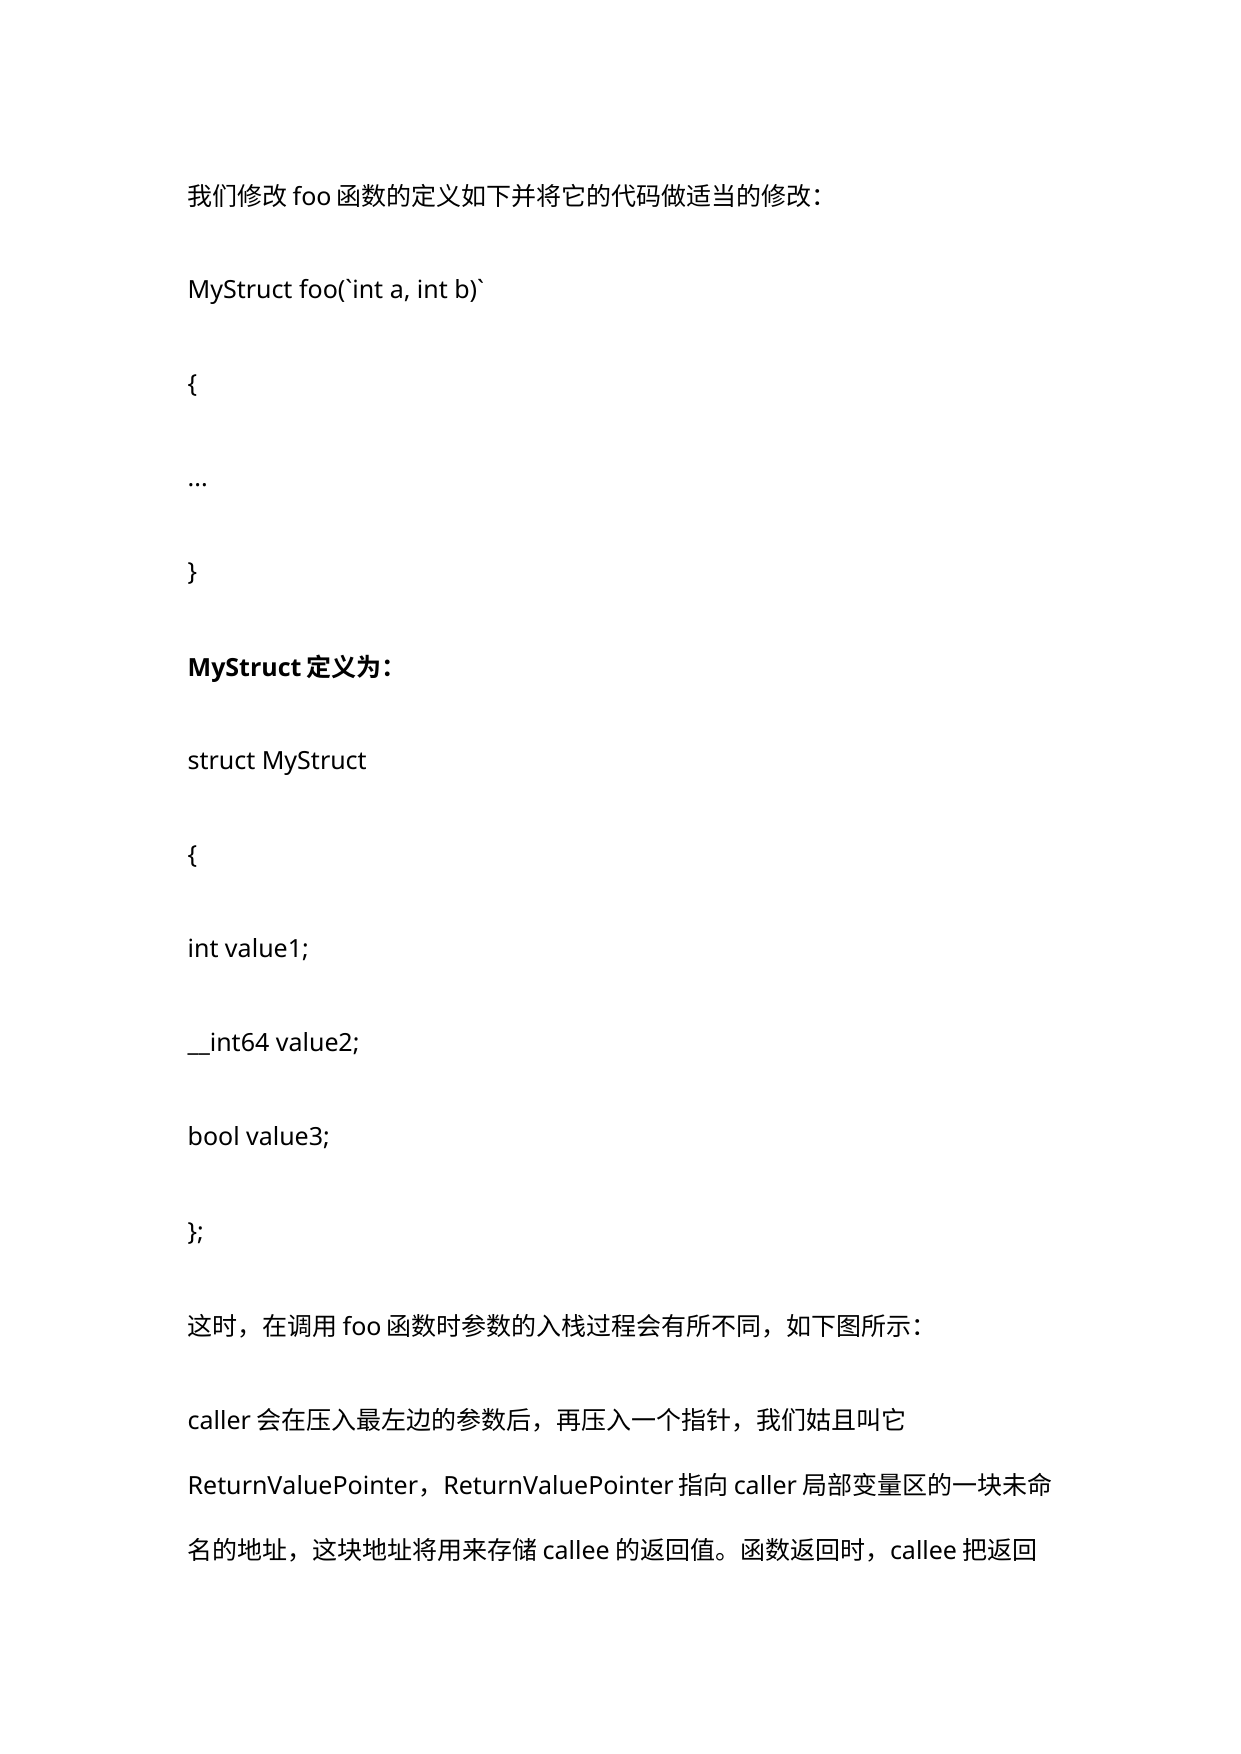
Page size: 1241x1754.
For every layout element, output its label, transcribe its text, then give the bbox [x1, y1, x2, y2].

text ... [187, 444, 1053, 509]
text int value1; [187, 915, 1053, 980]
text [187, 1386, 1053, 1581]
text 这时，在调用foo函数时参数的入栈过程会有所不同，如下图所示： [187, 1292, 1053, 1357]
text MyStruct foo(`int a, int b)` [187, 256, 1053, 321]
text { [187, 350, 1053, 415]
text MyStruct定义为： [187, 633, 1053, 698]
text }; [187, 1198, 1053, 1263]
text __int64 value2; [187, 1009, 1053, 1074]
text 我们修改foo函数的定义如下并将它的代码做适当的修改： [187, 162, 1053, 227]
text } [187, 539, 1053, 604]
text bool value3; [187, 1104, 1053, 1169]
text { [187, 821, 1053, 886]
text struct MyStruct [187, 727, 1053, 792]
